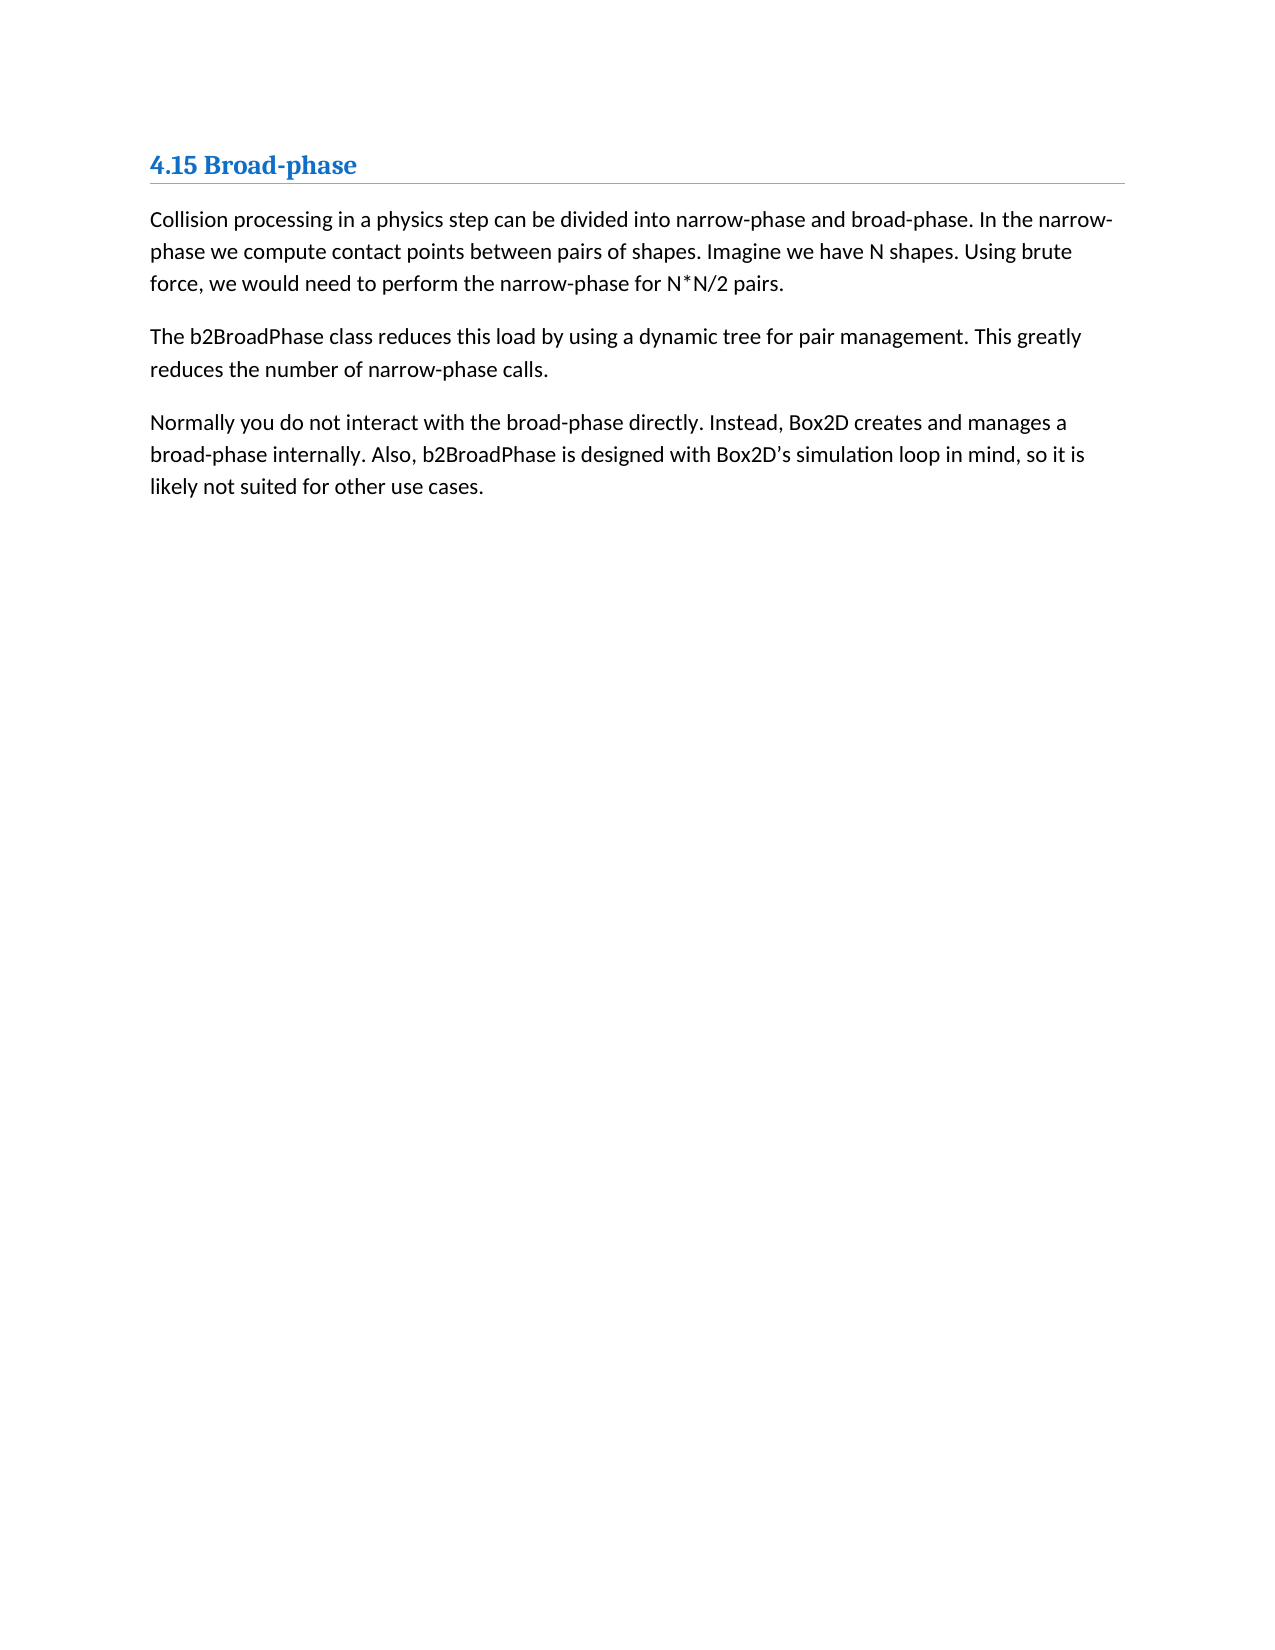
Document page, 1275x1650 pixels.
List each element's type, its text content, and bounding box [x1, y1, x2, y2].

text Normally you do not interact with the broad-phase directly. Instead, Box2D creates and manages a broad-phase internally. Also, b2BroadPhase is designed with Box2D’s simulation loop in mind, so it is likely not suited for other use cases. [150, 408, 1125, 500]
text The b2BroadPhase class reduces this load by using a dynamic tree for pair management. This greatly reduces the number of narrow-phase calls. [150, 322, 1125, 383]
subtitle Broad-phase [150, 150, 1125, 183]
text Collision processing in a physics step can be divided into narrow-phase and broad-phase. In the narrow-phase we compute contact points between pairs of shapes. Imagine we have N shapes. Using brute force, we would need to perform the narrow-phase for N*N/2 pairs. [150, 205, 1125, 297]
